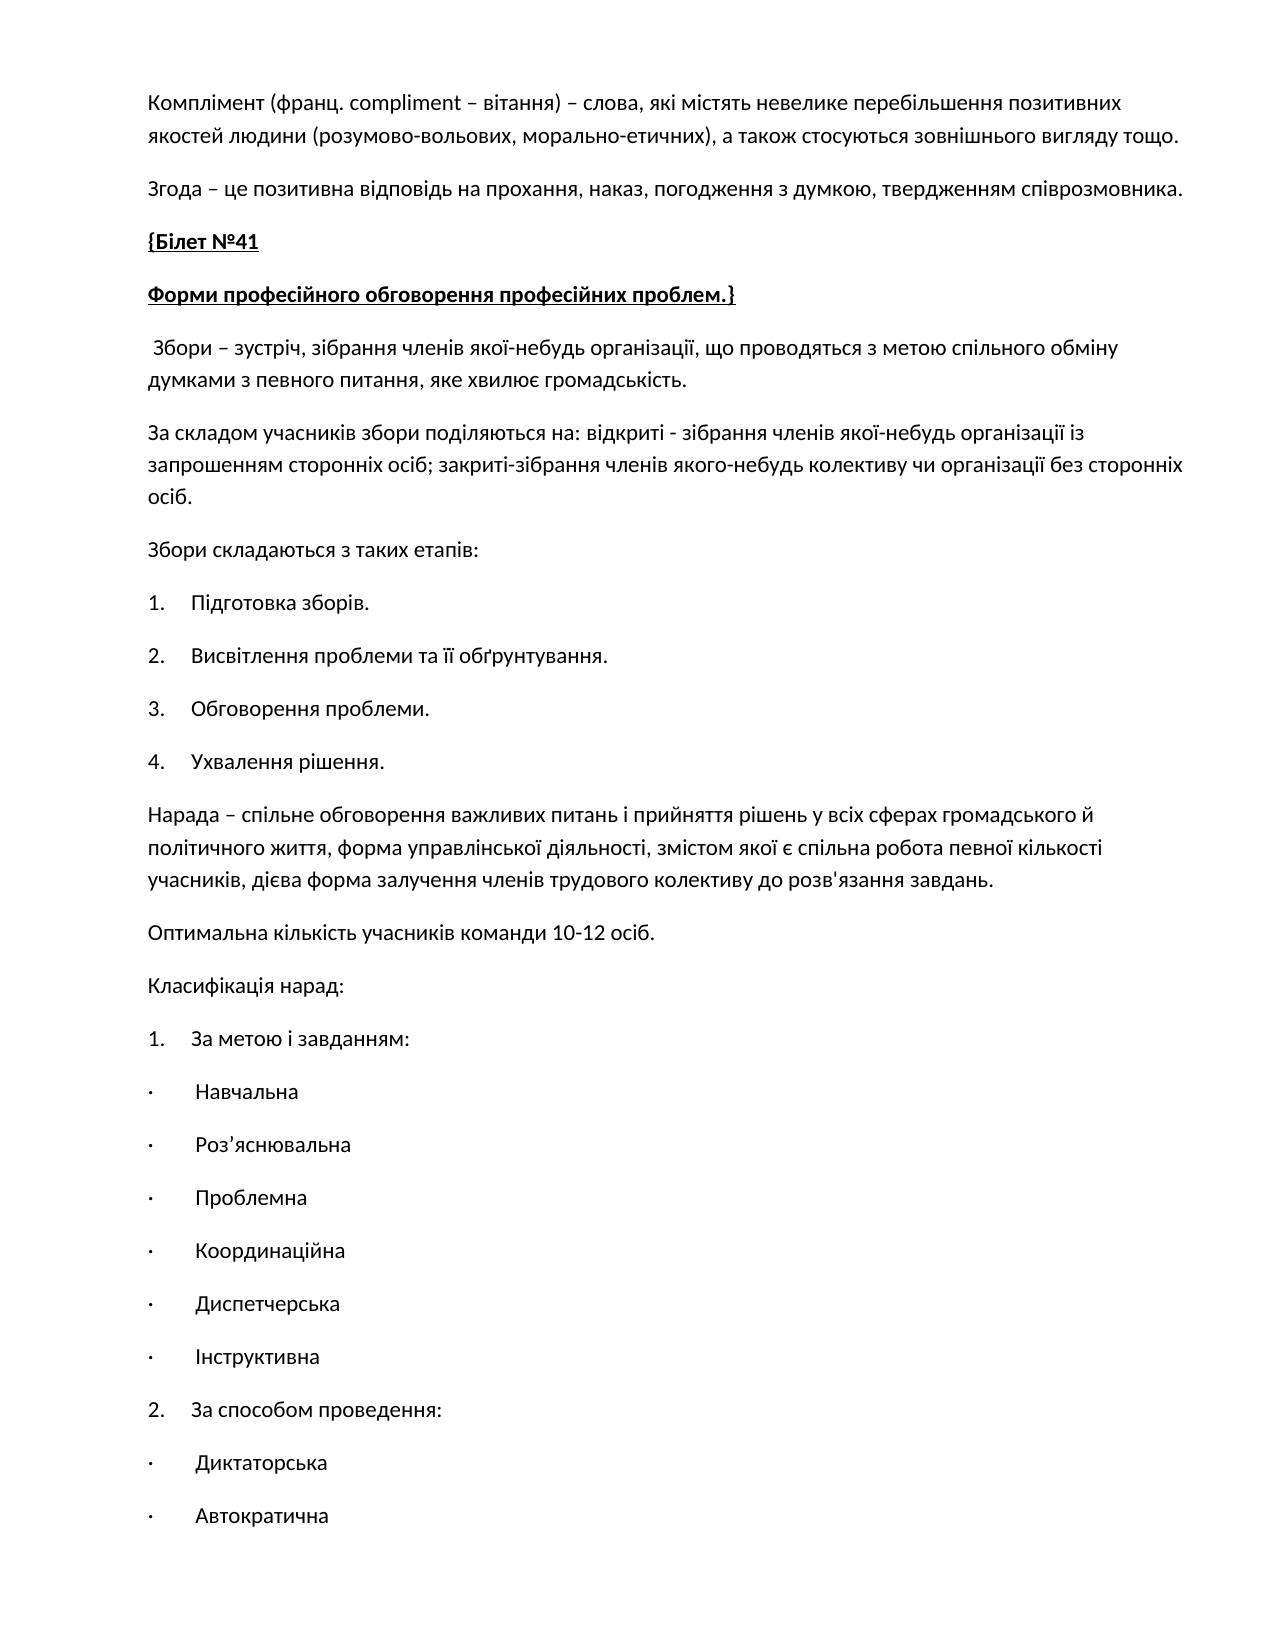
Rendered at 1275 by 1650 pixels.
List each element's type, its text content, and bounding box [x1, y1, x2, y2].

text За складом учасників збори поділяються на: відкриті - зібрання членів якої-небудь організації із запрошенням сторонніх осіб; закриті-зібрання членів якого-небудь колективу чи організації без сторонніх осіб. [148, 418, 1186, 510]
text Збори – зустріч, зібрання членів якої-небудь організації, що проводяться з метою спільного обміну думками з певного питання, яке хвилює громадськість. [148, 333, 1186, 393]
text · Автократична [148, 1501, 1186, 1529]
text Згода – це позитивна відповідь на прохання, наказ, погодження з думкою, твердженням співрозмовника. [148, 174, 1186, 202]
text · Роз’яснювальна [148, 1130, 1186, 1158]
text · Проблемна [148, 1183, 1186, 1211]
text · Диспетчерська [148, 1289, 1186, 1317]
text Збори складаються з таких етапів: [148, 535, 1186, 563]
text · Координаційна [148, 1236, 1186, 1264]
text {Білет №41 [148, 227, 1186, 255]
text Комплімент (франц. compliment – вітання) – слова, які містять невелике перебільшення позитивних якостей людини (розумово-вольових, морально-етичних), а також стосуються зовнішнього вигляду тощо. [148, 88, 1186, 149]
text · Диктаторська [148, 1448, 1186, 1476]
text · Інструктивна [148, 1342, 1186, 1370]
text · Навчальна [148, 1077, 1186, 1105]
text 2. Висвітлення проблеми та її обґрунтування. [148, 641, 1186, 669]
text 4. Ухвалення рішення. [148, 747, 1186, 776]
text 2. За способом проведення: [148, 1395, 1186, 1423]
text Нарада – спільне обговорення важливих питань і прийняття рішень у всіх сферах громадського й політичного життя, форма управлінської діяльності, змістом якої є спільна робота певної кількості учасників, дієва форма залучення членів трудового колективу до розв'язання завдань. [148, 801, 1186, 893]
text Класифікація нарад: [148, 971, 1186, 999]
text 3. Обговорення проблеми. [148, 694, 1186, 722]
text 1. За метою і завданням: [148, 1024, 1186, 1052]
text Форми професійного обговорення професійних проблем.} [148, 280, 1186, 308]
text Оптимальна кількість учасників команди 10-12 осіб. [148, 918, 1186, 946]
text 1. Підготовка зборів. [148, 588, 1186, 616]
